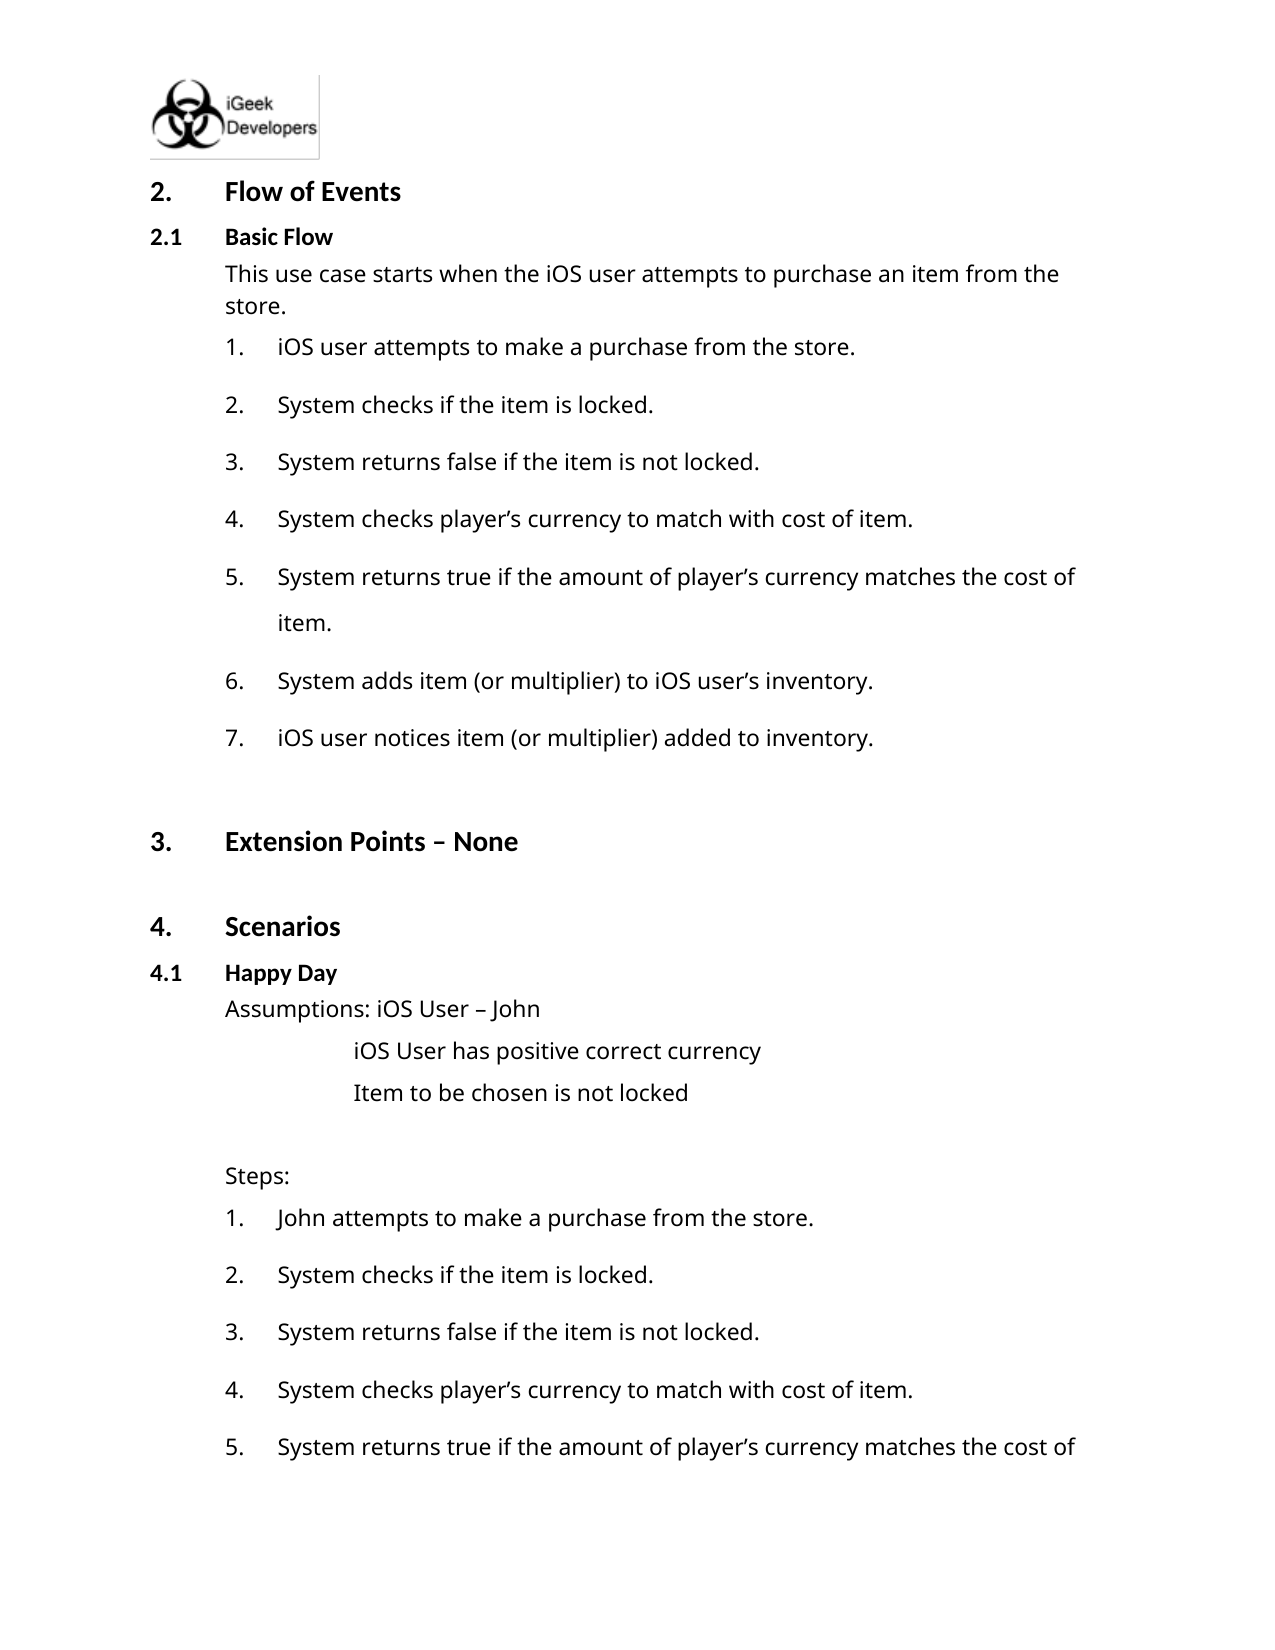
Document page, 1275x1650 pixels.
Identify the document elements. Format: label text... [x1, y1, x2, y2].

subtitle Extension Points – None [150, 823, 1125, 858]
text Item to be chosen is not locked [225, 1077, 1125, 1108]
text System returns true if the amount of player’s currency matches the cost of item. [225, 560, 1125, 638]
text System returns false if the item is not locked. [225, 446, 1125, 477]
text System returns false if the item is not locked. [225, 1316, 1125, 1348]
subtitle Happy Day [150, 957, 1125, 987]
text System adds item (or multiplier) to iOS user’s inventory. [225, 664, 1125, 696]
text iOS user notices item (or multiplier) added to inventory. [225, 722, 1125, 753]
subtitle Scenarios [150, 908, 1125, 944]
subtitle Basic Flow [150, 222, 1125, 252]
text System checks if the item is locked. [225, 388, 1125, 420]
text System checks if the item is locked. [225, 1259, 1125, 1290]
text iOS user attempts to make a purchase from the store. [225, 331, 1125, 362]
text System checks player’s currency to match with cost of item. [225, 503, 1125, 534]
list John attempts to make a purchase from the store. [225, 1202, 1125, 1233]
text Assumptions: iOS User – John [225, 993, 1125, 1025]
text iOS User has positive correct currency [225, 1035, 1125, 1066]
text System checks player’s currency to match with cost of item. [225, 1374, 1125, 1405]
text System returns true if the amount of player’s currency matches the cost of item. [225, 1431, 1125, 1462]
text This use case starts when the iOS user attempts to purchase an item from the store. [225, 258, 1125, 321]
text Steps: [225, 1160, 1125, 1191]
subtitle Flow of Events [150, 173, 1125, 209]
picture [150, 75, 321, 161]
